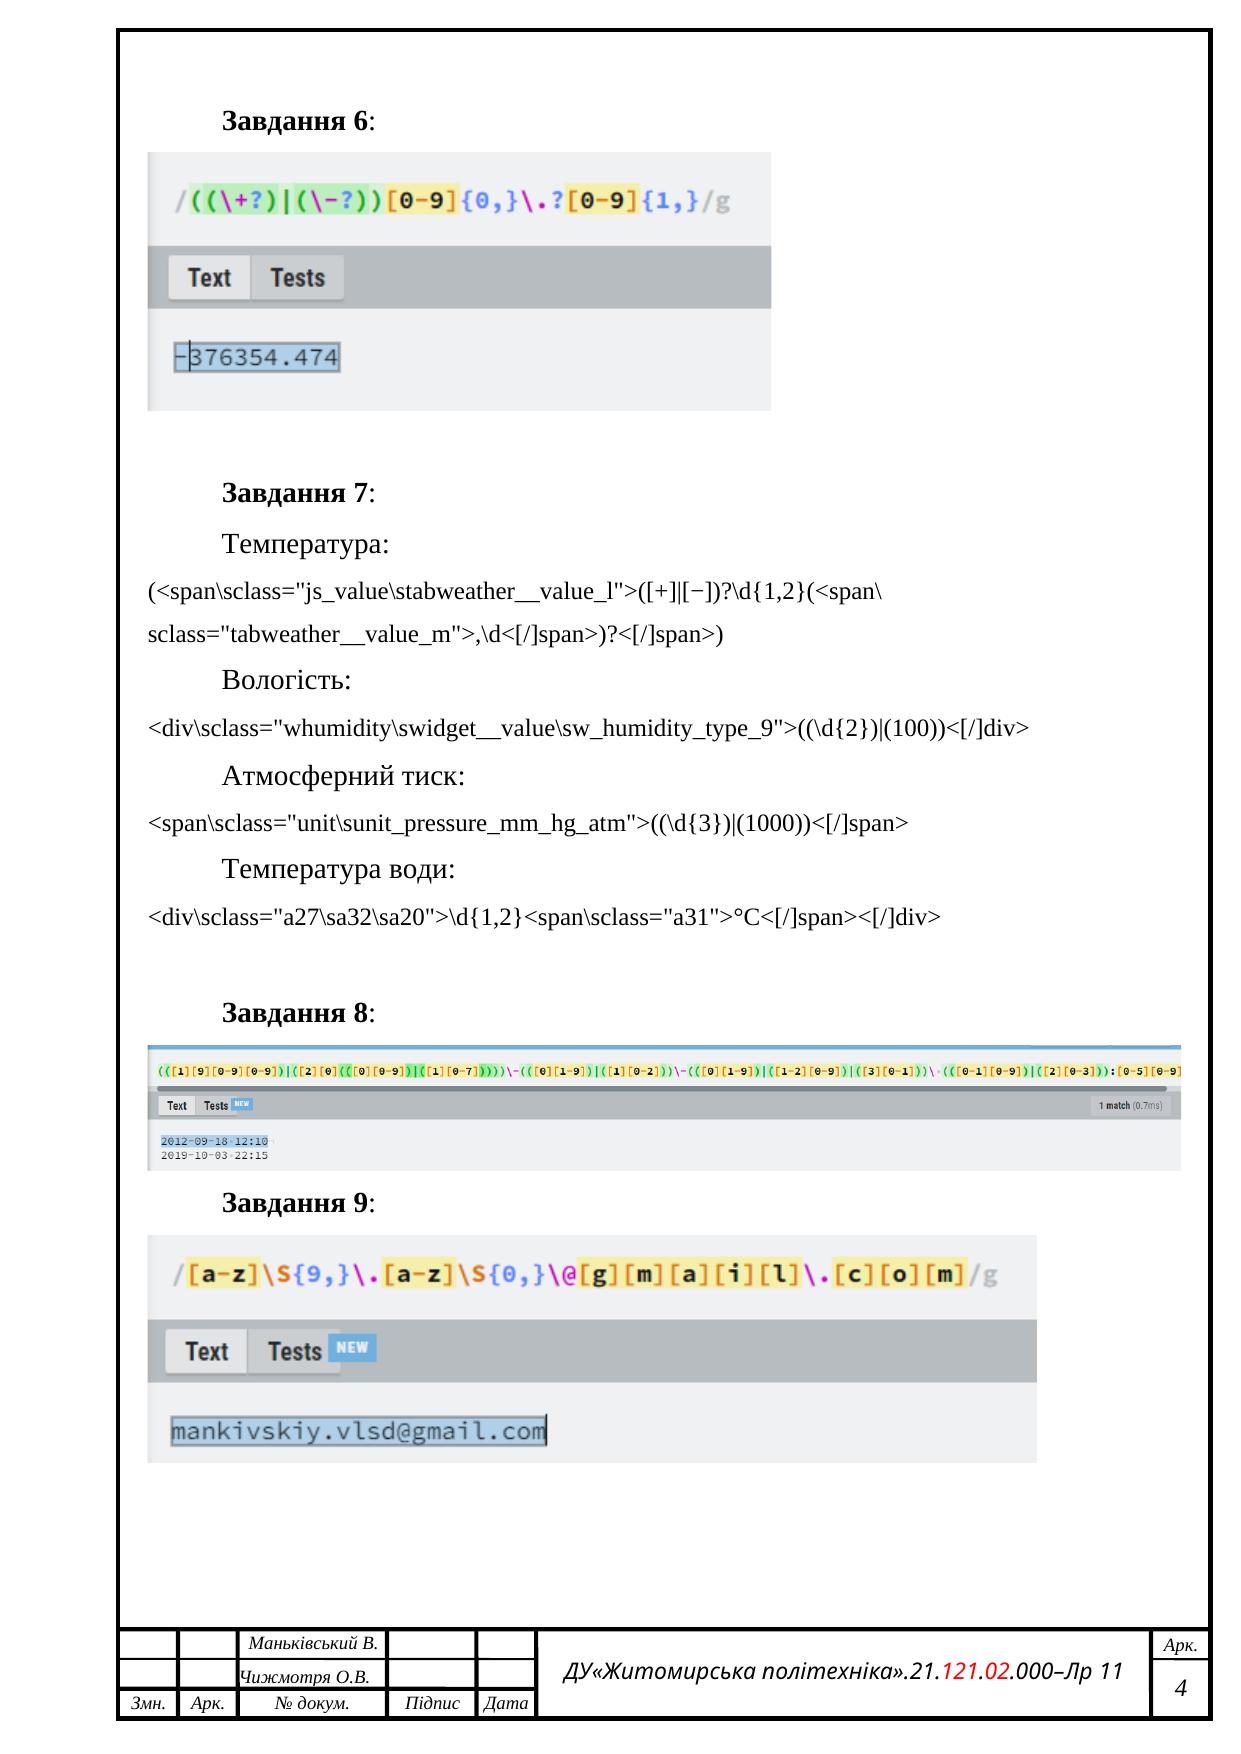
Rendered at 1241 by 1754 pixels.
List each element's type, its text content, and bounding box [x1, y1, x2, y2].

text Завдання 6: [148, 103, 1181, 136]
text Температура води: [148, 852, 1181, 885]
text (<span\sclass="js_value\stabweather__value_l">([+]|[−])?\d{1,2}(<span\sclass="tabweather__value_m">,\d<[/]span>)?<[/]span>) [148, 576, 1181, 648]
text Завдання 9: [148, 1185, 1181, 1219]
picture [147, 1045, 1182, 1171]
text Температура: [148, 526, 1181, 559]
text Завдання 7: [148, 475, 1181, 509]
picture [147, 1235, 1037, 1463]
text <div\sclass="whumidity\swidget__value\sw_humidity_type_9">((\d{2})|(100))<[/]div> Атмосферний тиск: [148, 713, 1181, 792]
text Вологість: [148, 662, 1181, 696]
text <div\sclass="a27\sa32\sa20">\d{1,2}<span\sclass="a31">°C<[/]span><[/]div> [148, 902, 1181, 931]
text Завдання 8: [148, 995, 1181, 1029]
picture [147, 152, 772, 411]
text <span\sclass="unit\sunit_pressure_mm_hg_atm">((\d{3})|(1000))<[/]span> [148, 808, 1181, 837]
